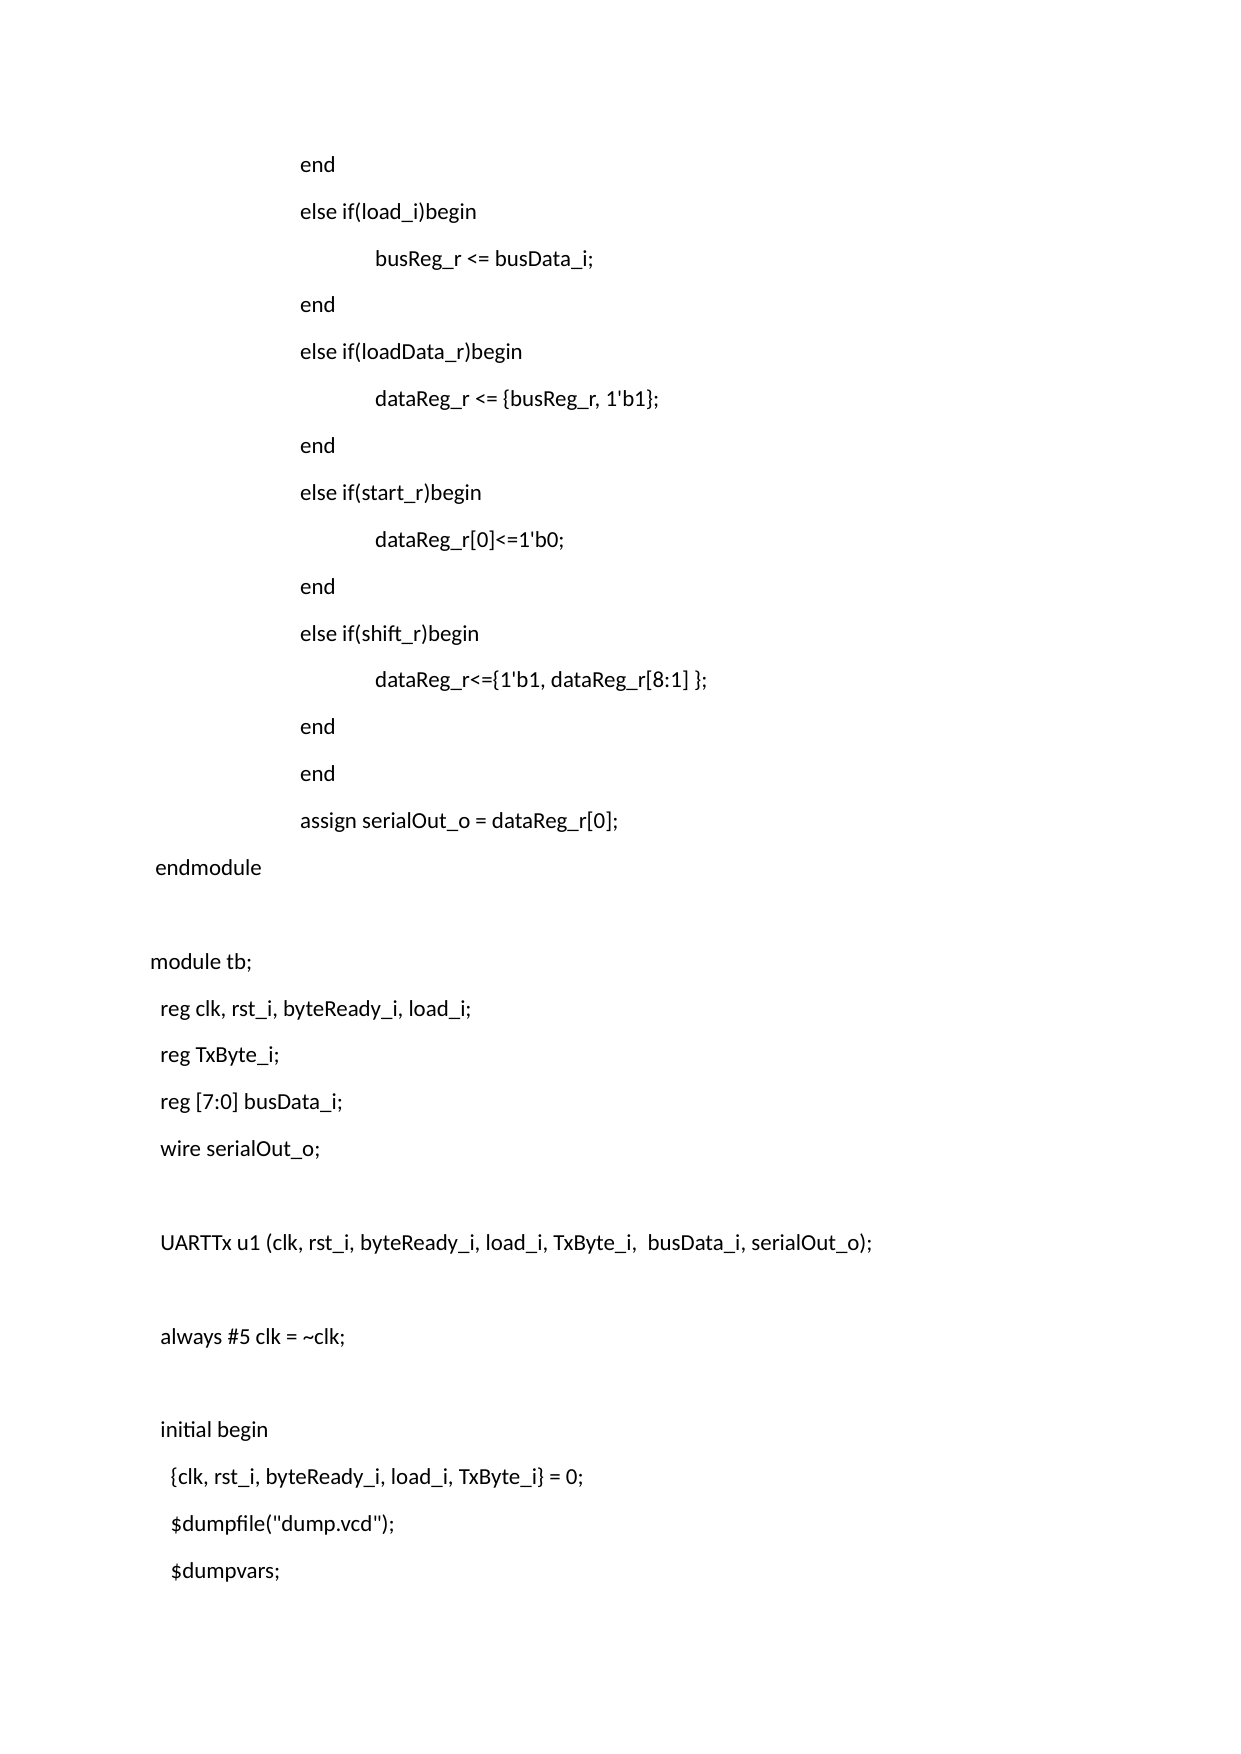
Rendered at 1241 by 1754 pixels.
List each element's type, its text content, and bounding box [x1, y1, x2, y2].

text end [150, 712, 1090, 741]
text module tb; [150, 947, 1090, 975]
text endmodule [150, 853, 1090, 881]
text dataReg_r <= {busReg_r, 1'b1}; [150, 384, 1090, 412]
text initial begin [150, 1416, 1090, 1444]
text dataReg_r<={1'b1, dataReg_r[8:1] }; [150, 666, 1090, 694]
text else if(load_i)begin [150, 197, 1090, 225]
text {clk, rst_i, byteReady_i, load_i, TxByte_i} = 0; [150, 1462, 1090, 1491]
text else if(loadData_r)begin [150, 337, 1090, 366]
text end [150, 572, 1090, 600]
text end [150, 291, 1090, 319]
text else if(start_r)begin [150, 478, 1090, 506]
text always #5 clk = ~clk; [150, 1322, 1090, 1350]
text reg clk, rst_i, byteReady_i, load_i; [150, 994, 1090, 1022]
text reg [7:0] busData_i; [150, 1087, 1090, 1116]
text $dumpfile("dump.vcd"); [150, 1509, 1090, 1537]
text dataReg_r[0]<=1'b0; [150, 525, 1090, 553]
text $dumpvars; [150, 1556, 1090, 1584]
text end [150, 431, 1090, 459]
text end [150, 759, 1090, 787]
text wire serialOut_o; [150, 1134, 1090, 1162]
text busReg_r <= busData_i; [150, 244, 1090, 272]
text end [150, 150, 1090, 178]
text else if(shift_r)begin [150, 619, 1090, 647]
text UARTTx u1 (clk, rst_i, byteReady_i, load_i, TxByte_i, busData_i, serialOut_o); [150, 1228, 1090, 1256]
text reg TxByte_i; [150, 1041, 1090, 1069]
text assign serialOut_o = dataReg_r[0]; [150, 806, 1090, 834]
